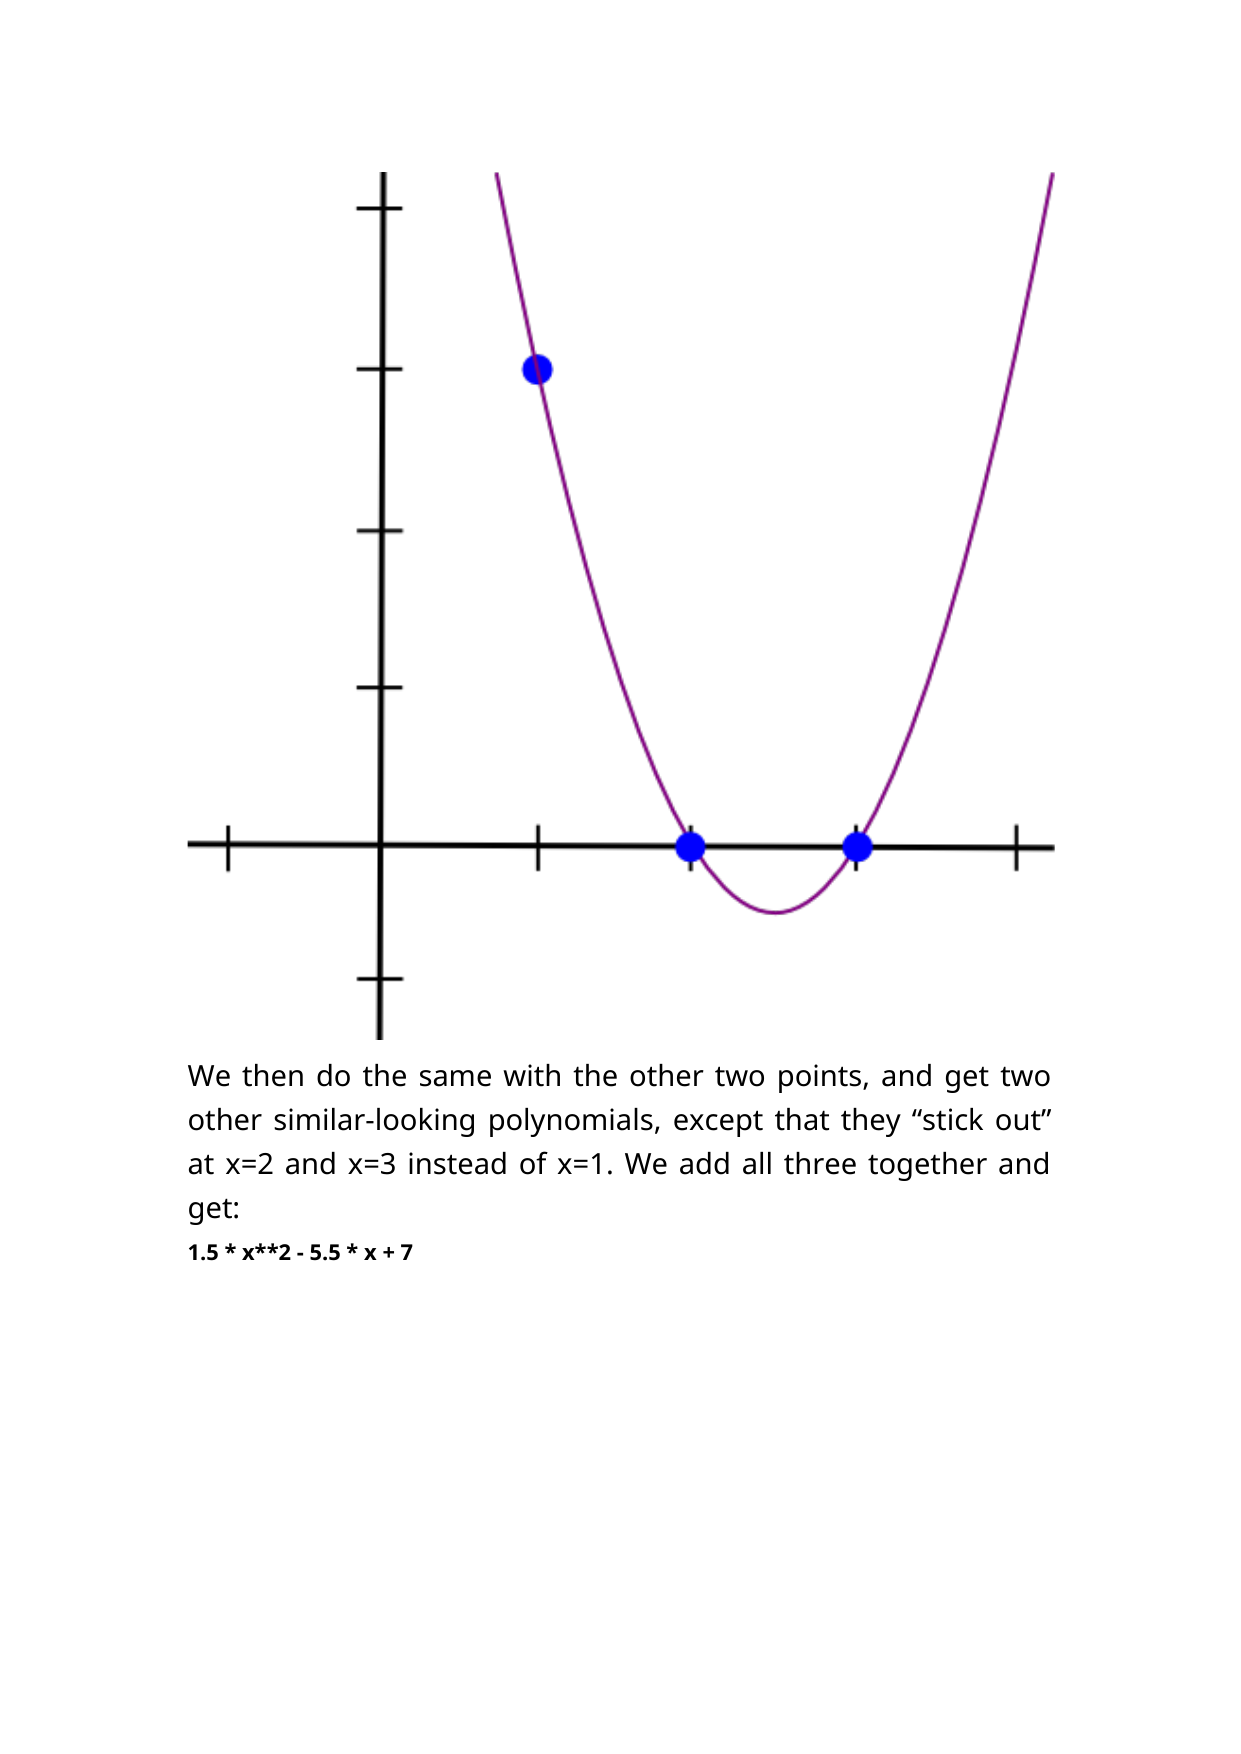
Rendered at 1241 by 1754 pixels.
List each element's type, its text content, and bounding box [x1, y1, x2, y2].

picture [187, 172, 1055, 1040]
text We then do the same with the other two points, and get two other similar-looking polynomials, except that they “stick out” at x=2 and x=3 instead of x=1. We add all three together and get: [187, 1053, 1053, 1229]
text 1.5 * x**2 - 5.5 * x + 7 [187, 1229, 1053, 1273]
